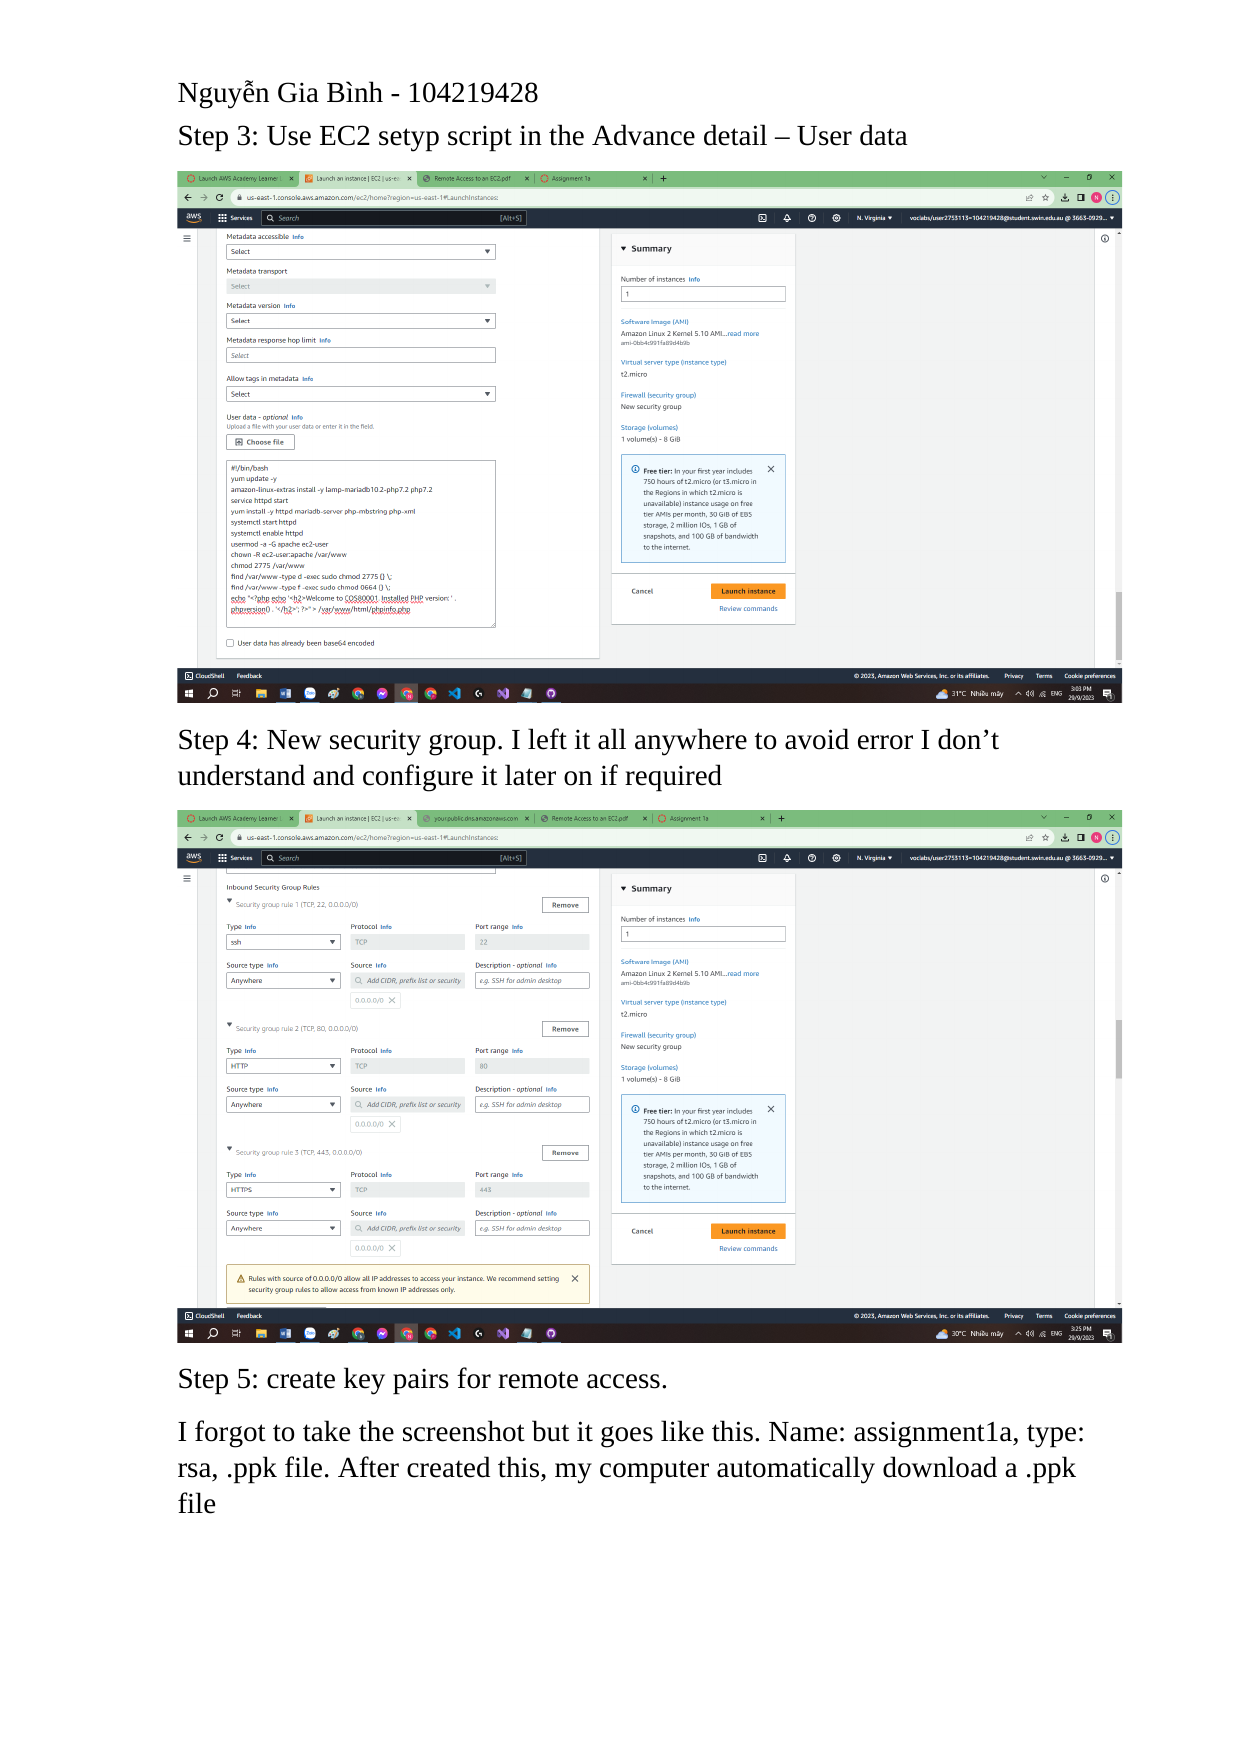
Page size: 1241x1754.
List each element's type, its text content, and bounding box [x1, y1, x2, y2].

picture [177, 810, 1123, 1343]
text Step 3: Use EC2 setyp script in the Advance detail – User data [177, 118, 1122, 152]
text Step 5: create key pairs for remote access. [177, 1362, 1122, 1395]
text I forgot to take the screenshot but it goes like this. Name: assignment1a, type: rsa, .ppk file. After created this, my computer automatically download a .ppk file [177, 1414, 1122, 1520]
picture [177, 171, 1123, 703]
text Step 4: New security group. I left it all anywhere to avoid error I don’t understand and configure it later on if required [177, 722, 1122, 791]
